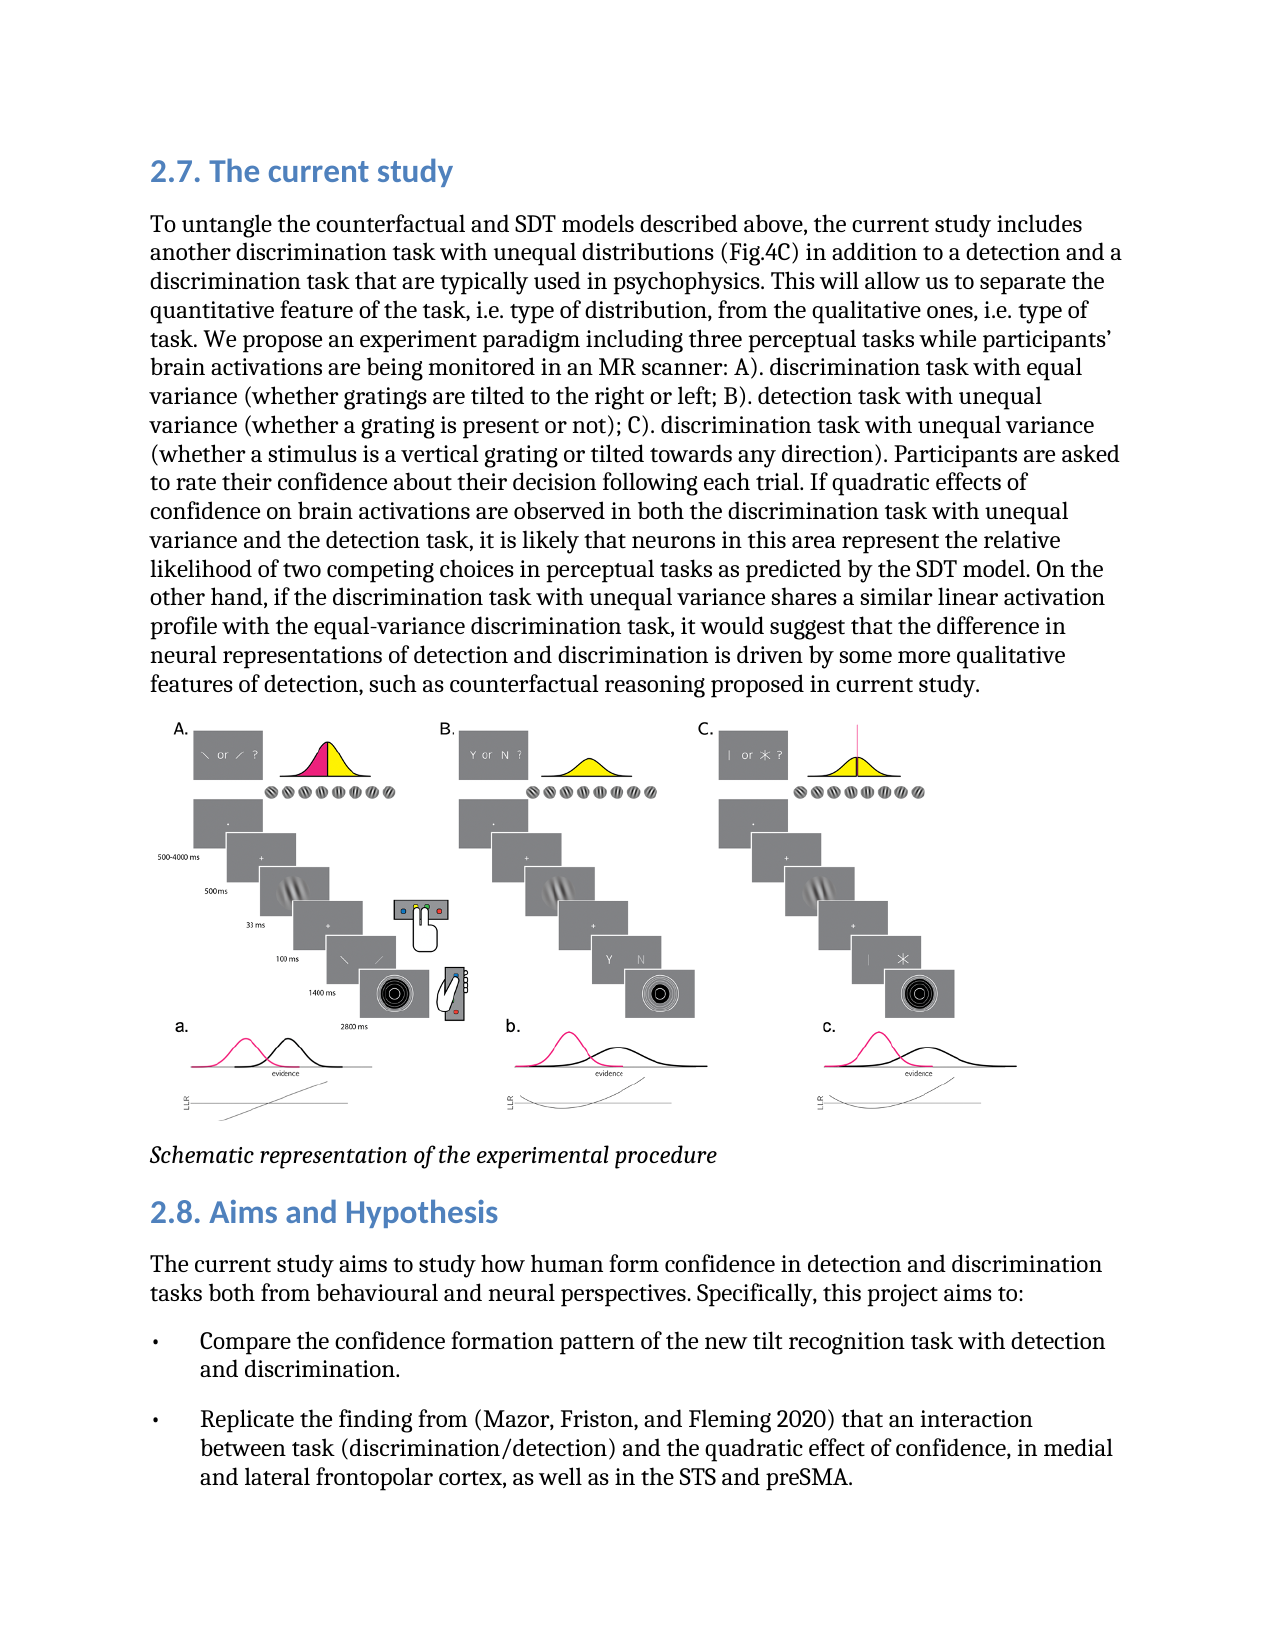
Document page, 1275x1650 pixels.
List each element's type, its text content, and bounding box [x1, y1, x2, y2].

text Schematic representation of the experimental procedure [150, 1141, 1125, 1170]
subtitle 2.8. Aims and Hypothesis [150, 1191, 1125, 1232]
subtitle 2.7. The current study [150, 150, 1125, 191]
picture [150, 717, 1025, 1121]
list Compare the confidence formation pattern of the new tilt recognition task with detection and discrimination. [150, 1327, 1125, 1384]
text The current study aims to study how human form confidence in detection and discrimination tasks both from behavioural and neural perspectives. Specifically, this project aims to: [150, 1250, 1125, 1308]
text To untangle the counterfactual and SDT models described above, the current study includes another discrimination task with unequal distributions (Fig.4C) in addition to a detection and a discrimination task that are typically used in psychophysics. This will allow us to separate the quantitative feature of the task, i.e. type of distribution, from the qualitative ones, i.e. type of task. We propose an experiment paradigm including three perceptual tasks while participants’ brain activations are being monitored in an MR scanner: A). discrimination task with equal variance (whether gratings are tilted to the right or left; B). detection task with unequal variance (whether a grating is present or not); C). discrimination task with unequal variance (whether a stimulus is a vertical grating or tilted towards any direction). Participants are asked to rate their confidence about their decision following each trial. If quadratic effects of confidence on brain activations are observed in both the discrimination task with unequal variance and the detection task, it is likely that neurons in this area represent the relative likelihood of two competing choices in perceptual tasks as predicted by the SDT model. On the other hand, if the discrimination task with unequal variance shares a similar linear activation profile with the equal-variance discrimination task, it would suggest that the difference in neural representations of detection and discrimination is driven by some more qualitative features of detection, such as counterfactual reasoning proposed in current study. [150, 209, 1125, 698]
list Replicate the finding from (Mazor, Friston, and Fleming 2020) that an interaction between task (discrimination/detection) and the quadratic effect of confidence, in medial and lateral frontopolar cortex, as well as in the STS and preSMA. [150, 1405, 1125, 1491]
